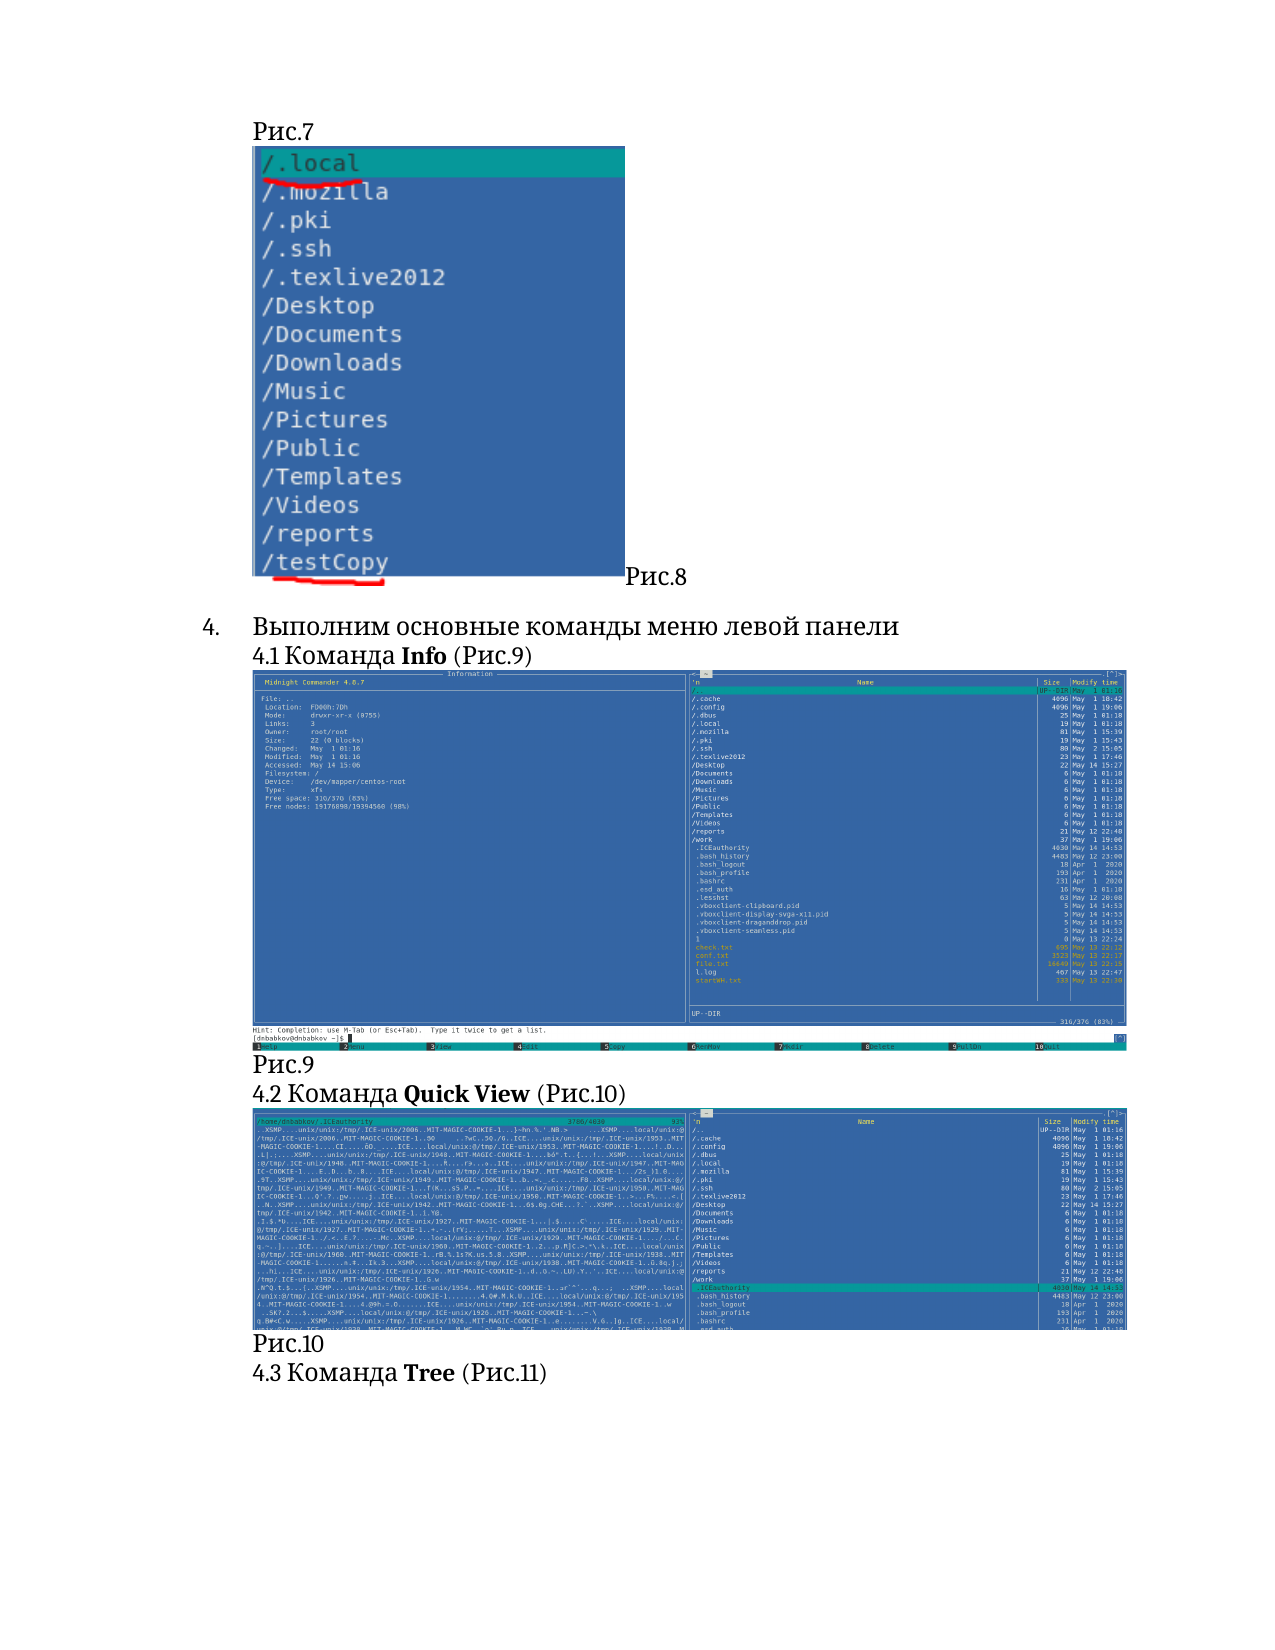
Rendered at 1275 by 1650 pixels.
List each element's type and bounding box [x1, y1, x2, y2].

picture [252, 670, 1128, 1051]
list [202, 613, 1186, 1387]
list [202, 118, 1186, 592]
picture [252, 1108, 1128, 1330]
picture [252, 146, 625, 586]
